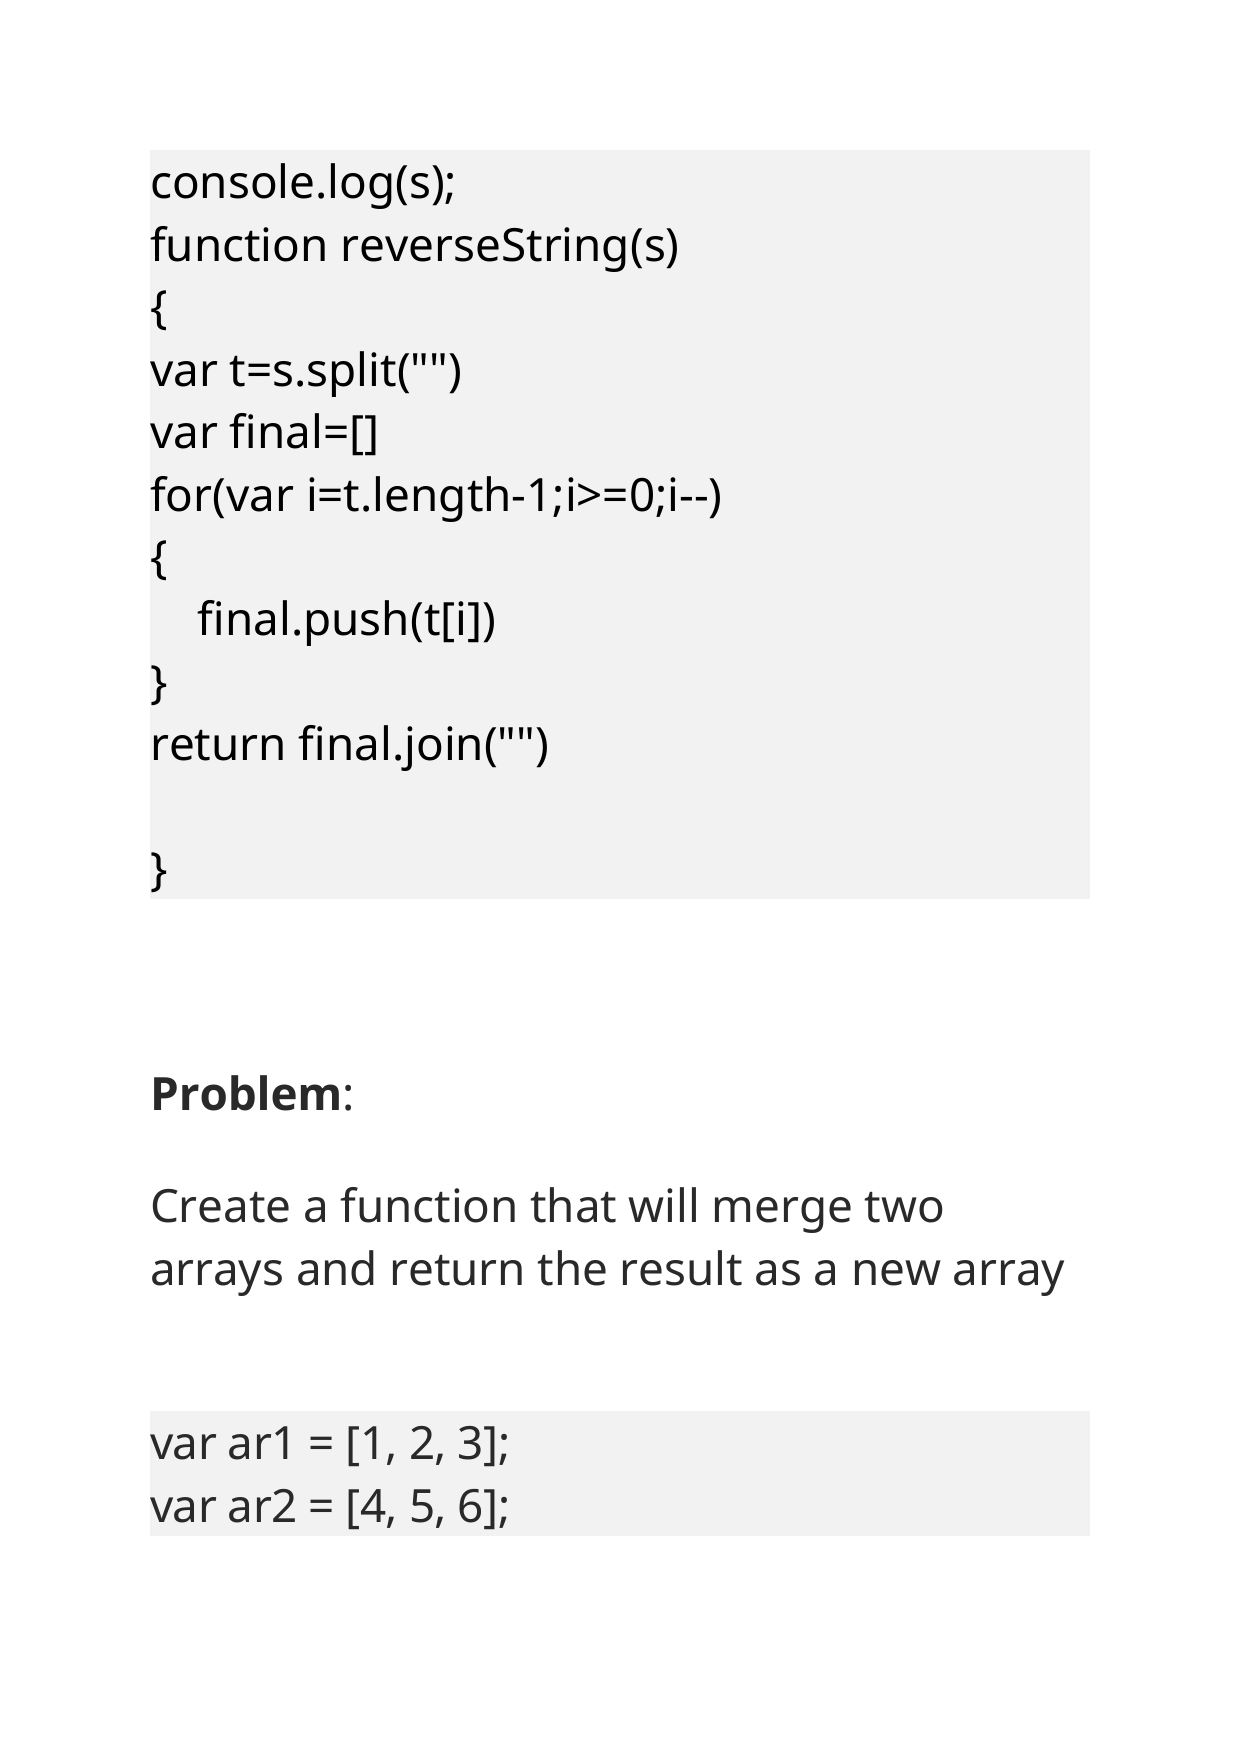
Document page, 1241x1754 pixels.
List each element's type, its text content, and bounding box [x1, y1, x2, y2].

text { [150, 275, 1090, 337]
text Problem: [150, 1061, 1090, 1123]
text console.log(s); [150, 150, 1090, 212]
text for(var i=t.length-1;i>=0;i--) [150, 462, 1090, 524]
text { [150, 524, 1090, 587]
text return final.join("") [150, 712, 1090, 774]
text var t=s.split("") [150, 337, 1090, 399]
text var ar1 = [1, 2, 3]; var ar2 = [4, 5, 6]; [150, 1411, 1090, 1536]
text final.push(t[i]) [150, 587, 1090, 649]
text Create a function that will merge two arrays and return the result as a new array [150, 1173, 1090, 1298]
text function reverseString(s) [150, 212, 1090, 275]
text } [150, 649, 1090, 712]
text var final=[] [150, 399, 1090, 462]
text } [150, 836, 1090, 899]
